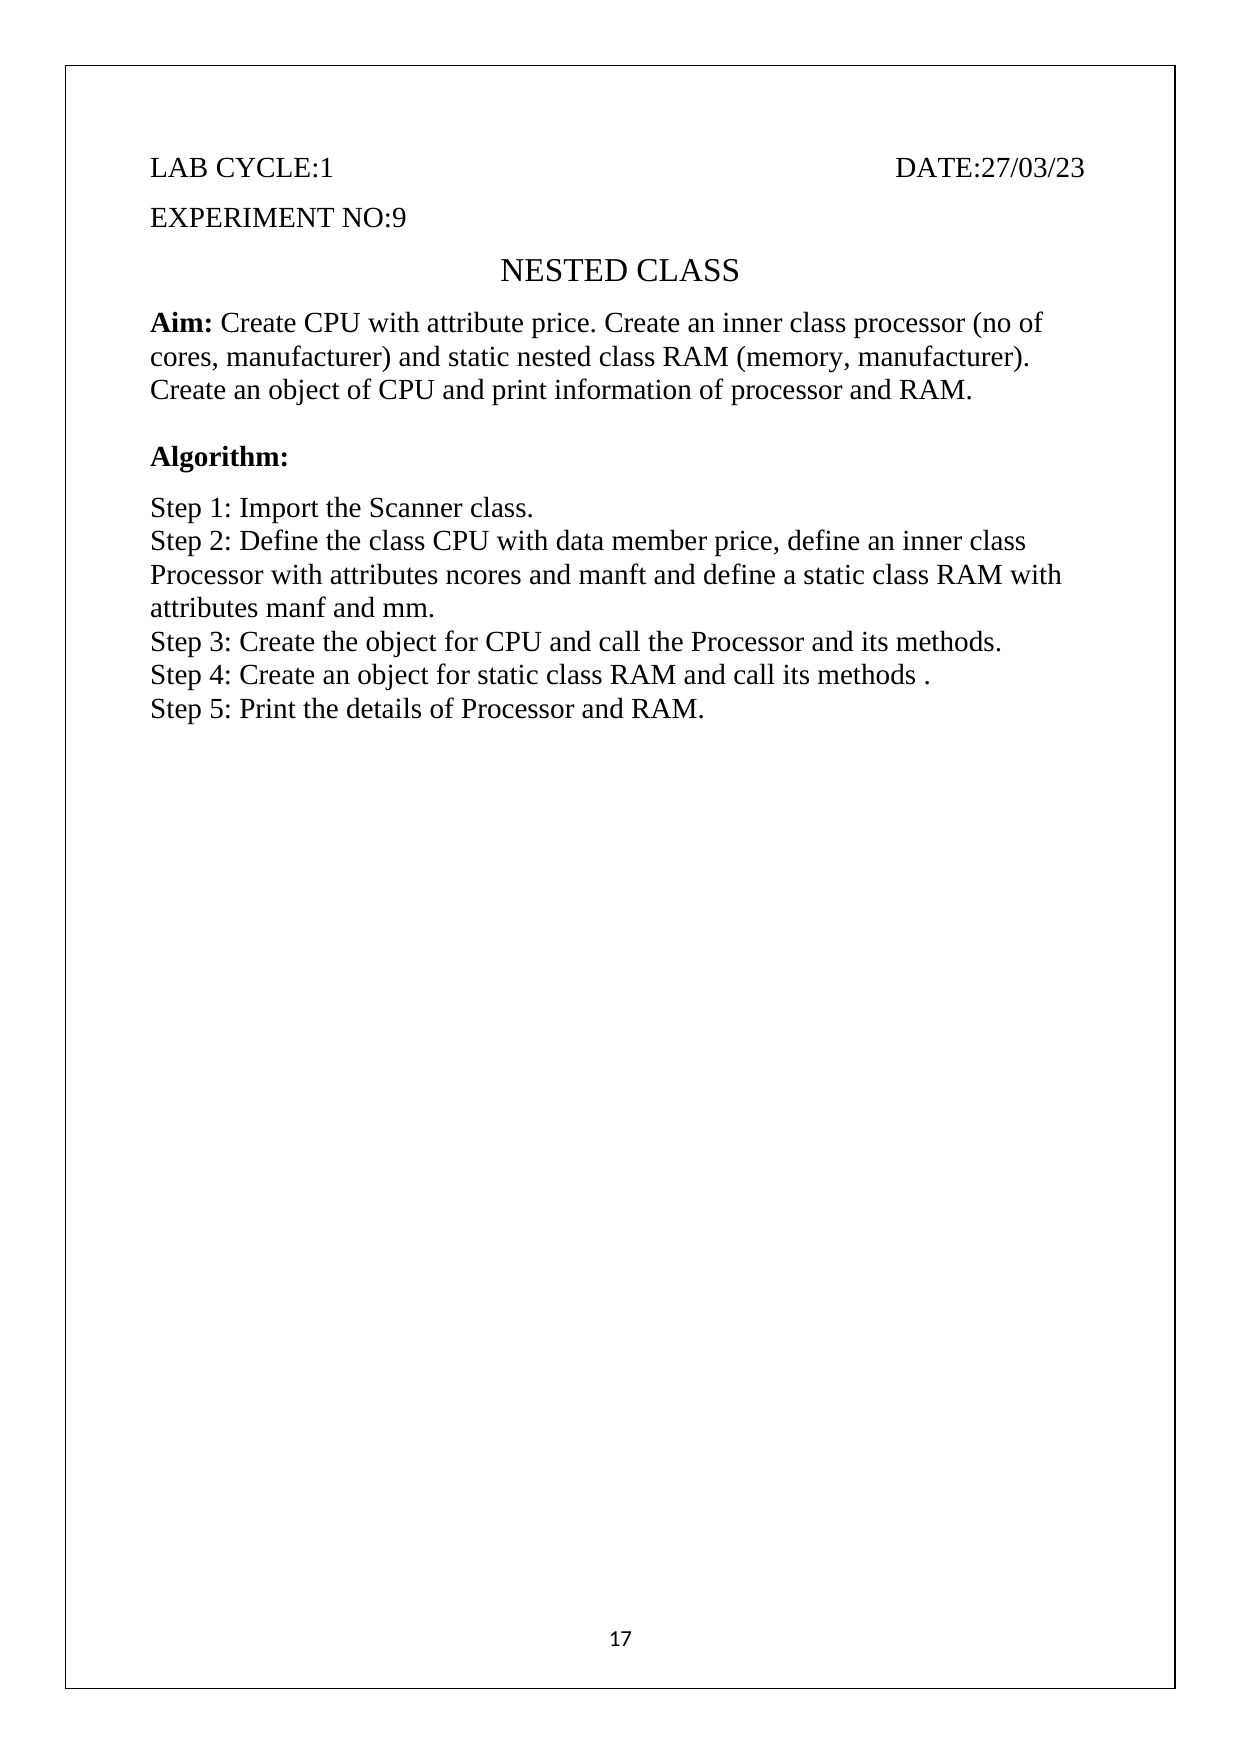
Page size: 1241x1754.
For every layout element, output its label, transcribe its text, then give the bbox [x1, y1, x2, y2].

text NESTED CLASS [150, 250, 1090, 289]
text Aim: Create CPU with attribute price. Create an inner class processor (no of cores, manufacturer) and static nested class RAM (memory, manufacturer). Create an object of CPU and print information of processor and RAM. [150, 305, 1090, 406]
text Step 5: Print the details of Processor and RAM. [150, 691, 1090, 724]
text Step 3: Create the object for CPU and call the Processor and its methods. [150, 624, 1090, 657]
text Algorithm: [150, 439, 1090, 473]
text Step 1: Import the Scanner class. [150, 490, 1090, 523]
text Step 2: Define the class CPU with data member price, define an inner class Processor with attributes ncores and manft and define a static class RAM with attributes manf and mm. [150, 523, 1090, 624]
text LAB CYCLE:1 DATE:27/03/23 [150, 150, 1090, 183]
text Step 4: Create an object for static class RAM and call its methods . [150, 657, 1090, 691]
text EXPERIMENT NO:9 [150, 200, 1090, 234]
